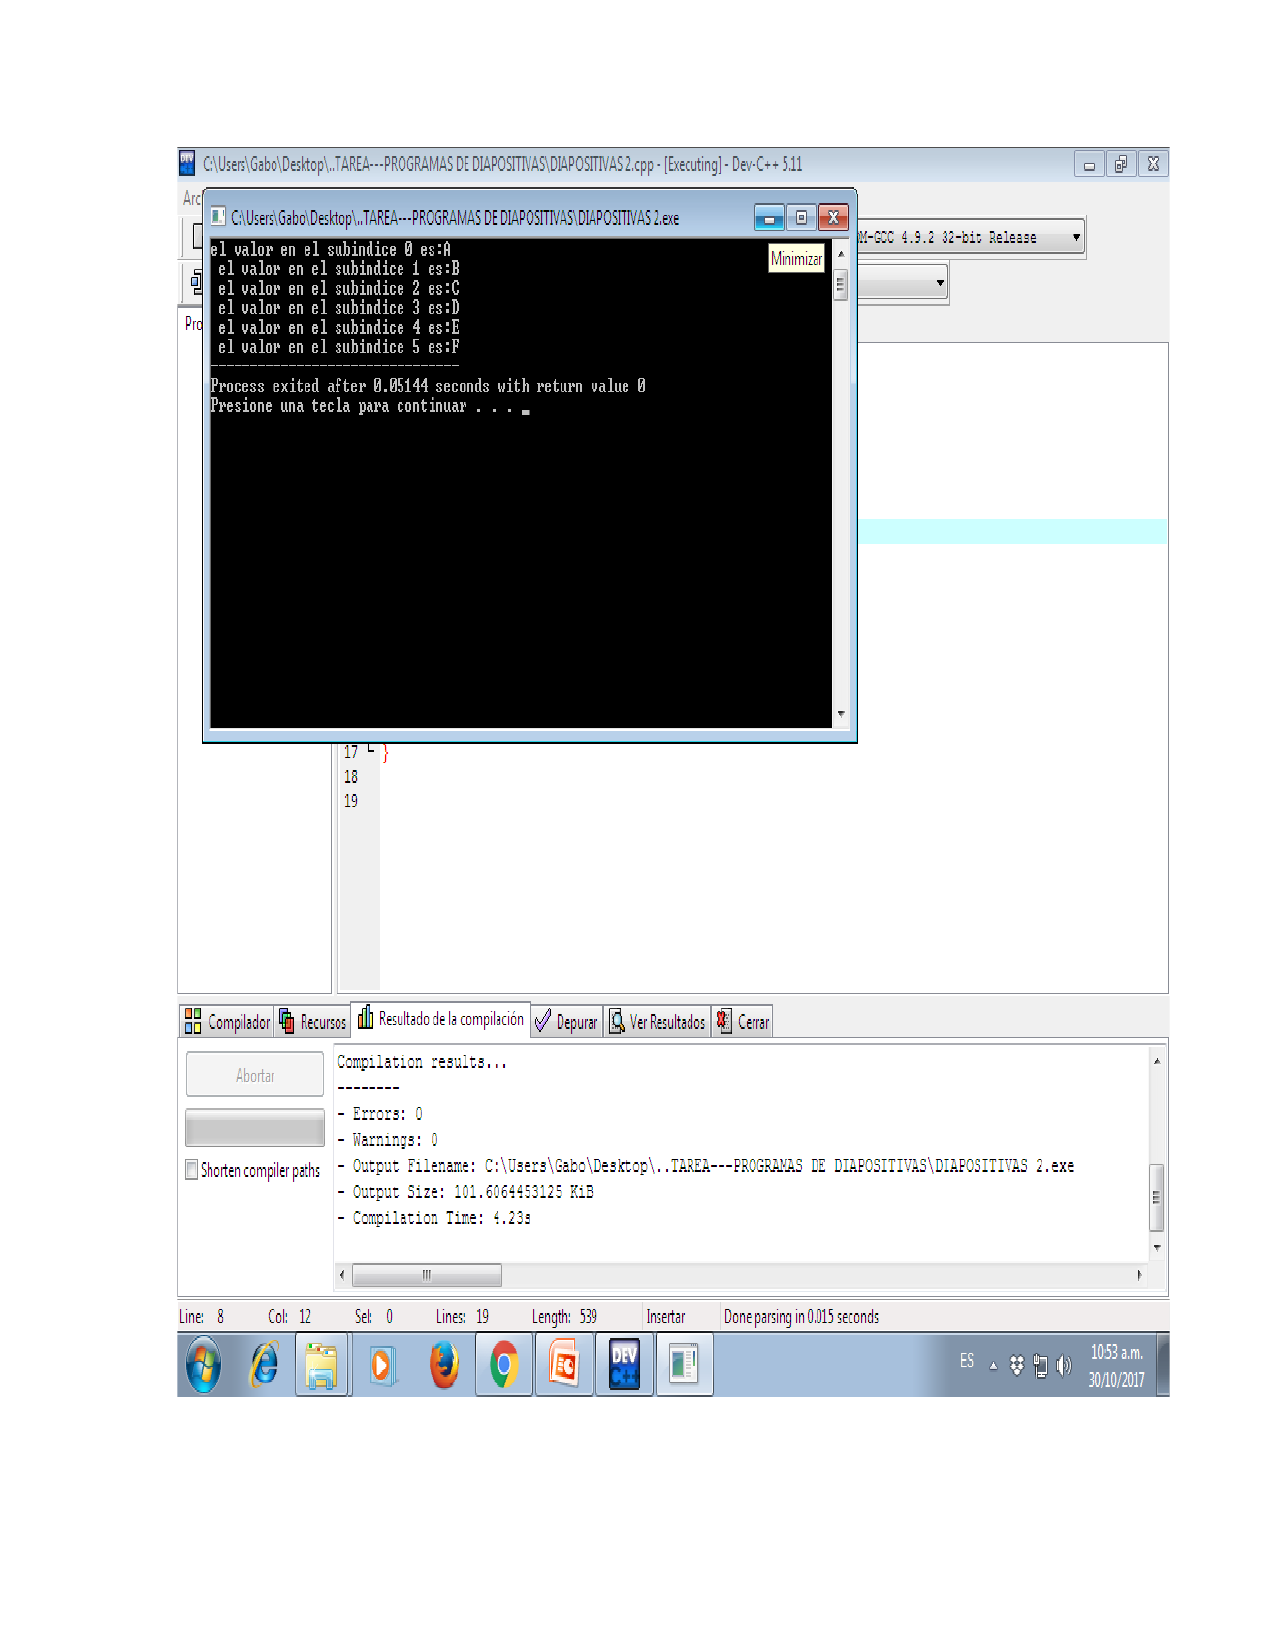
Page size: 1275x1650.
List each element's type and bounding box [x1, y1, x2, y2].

picture [177, 147, 1170, 1397]
